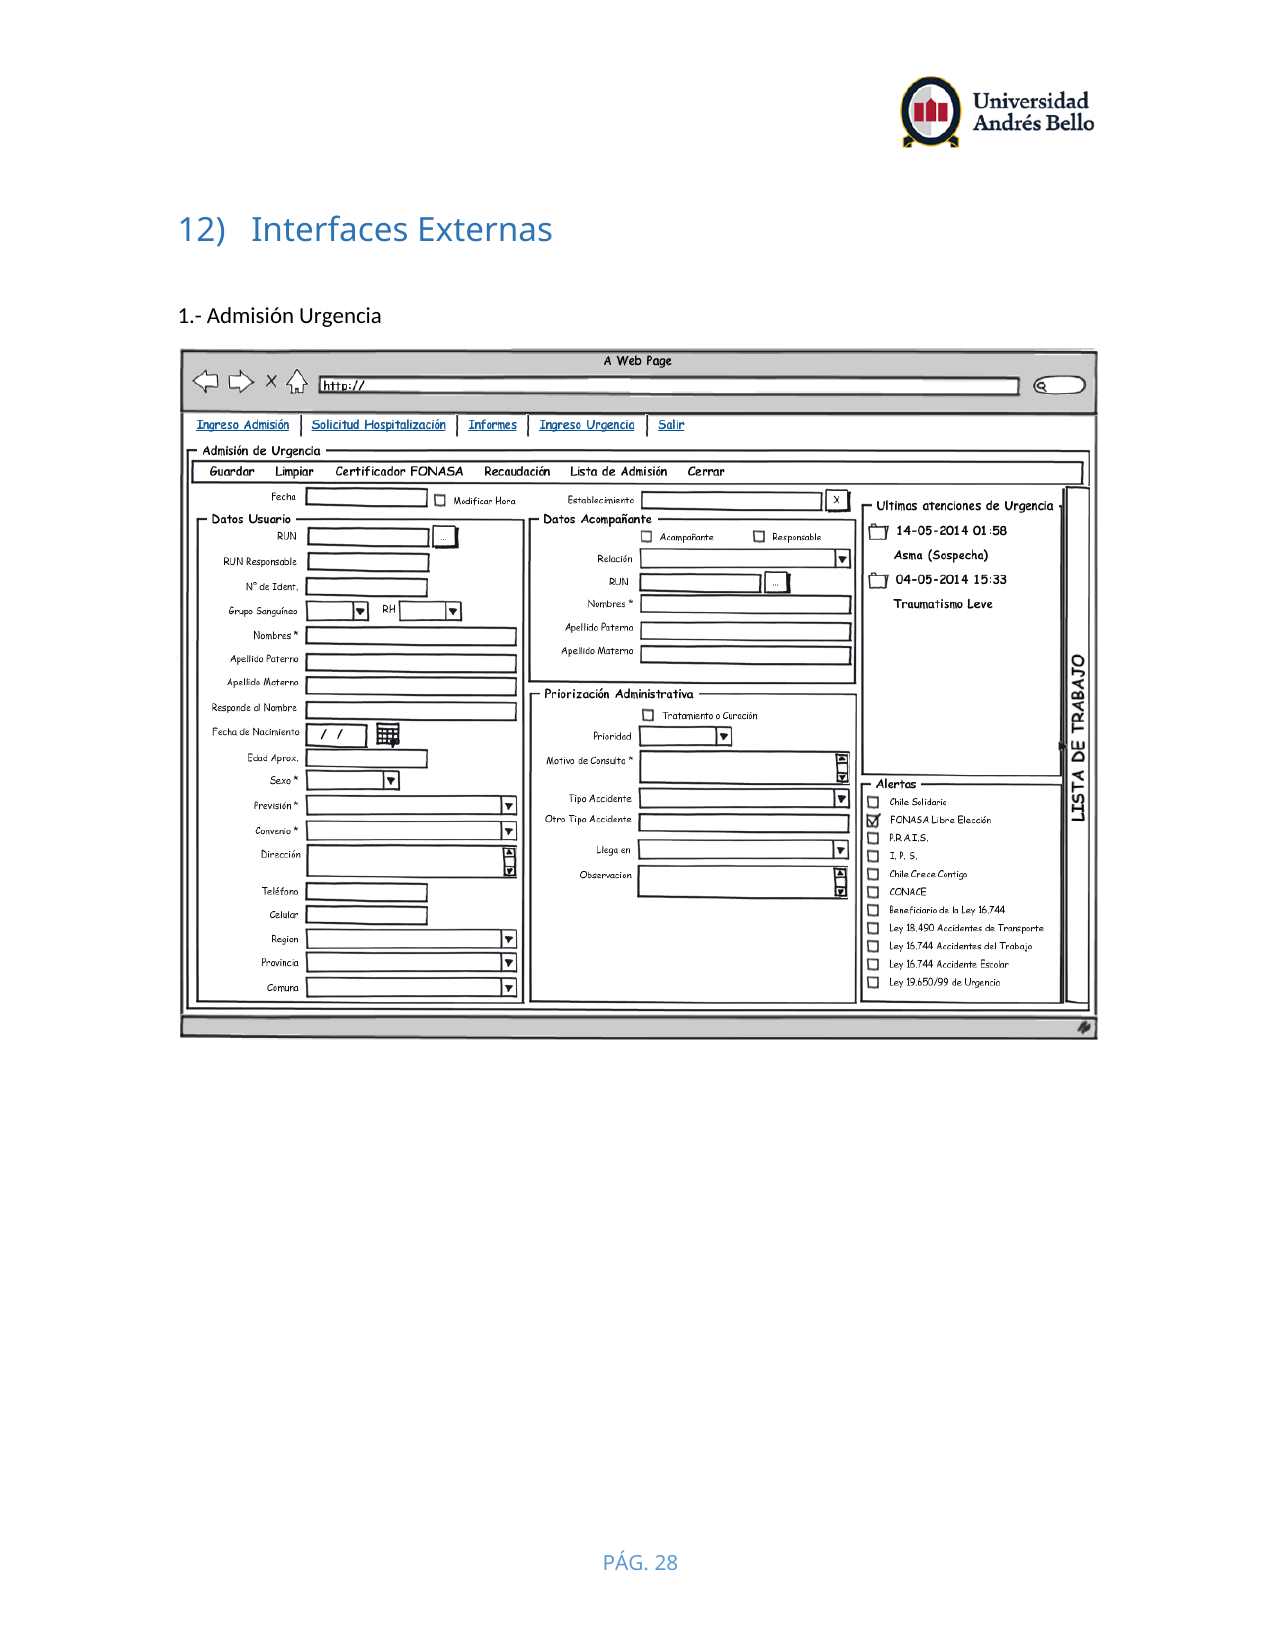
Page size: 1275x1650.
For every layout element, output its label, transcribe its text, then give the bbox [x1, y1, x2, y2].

picture [177, 348, 1098, 1040]
subtitle Interfaces Externas [177, 206, 1098, 251]
text 1.- Admisión Urgencia [177, 302, 1098, 330]
picture [898, 73, 1098, 153]
